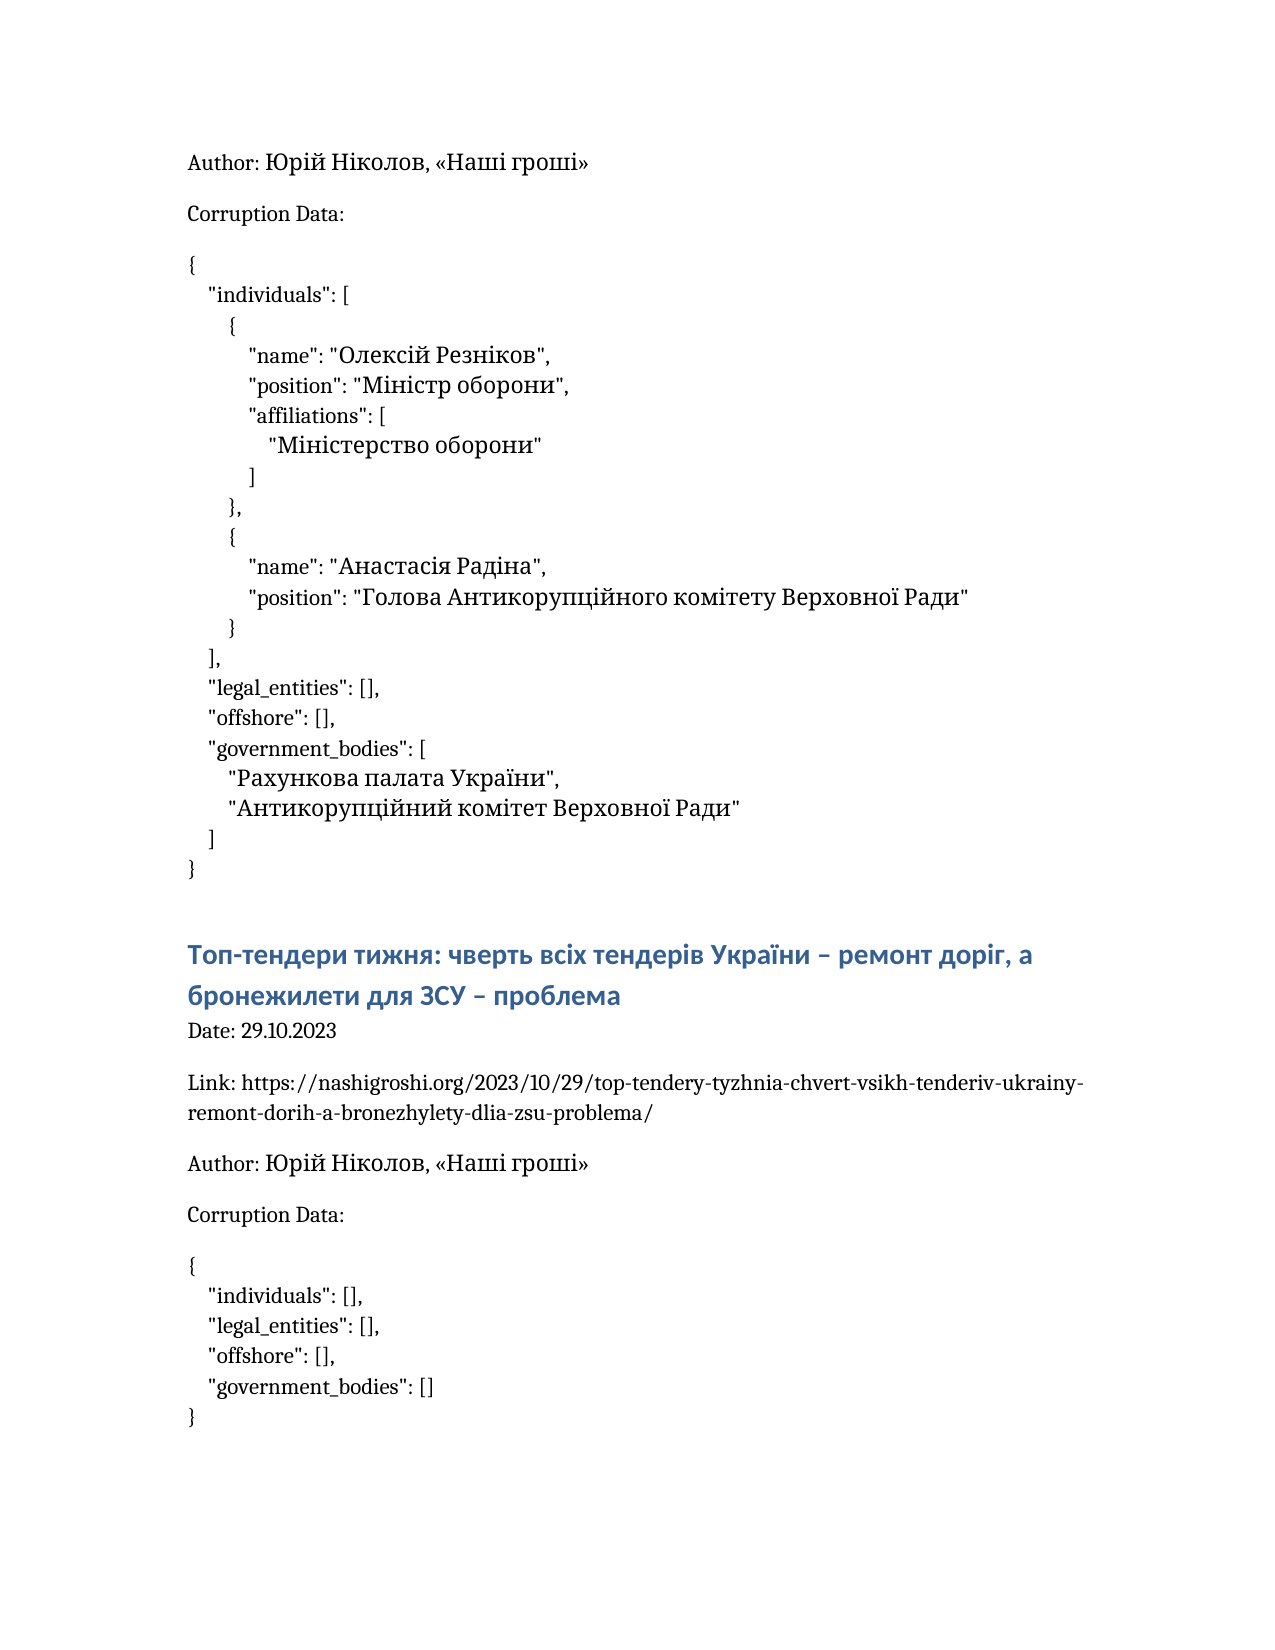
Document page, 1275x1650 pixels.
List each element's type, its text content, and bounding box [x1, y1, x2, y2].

text { "individuals": [], "legal_entities": [], "offshore": [], "government_bodies": [] } [187, 1253, 1087, 1430]
text Date: 29.10.2023 [187, 1018, 1087, 1045]
subtitle Топ-тендери тижня: чверть всіх тендерів України – ремонт доріг, а бронежилети для ЗСУ – проблема [187, 936, 1087, 1013]
text Author: Юрій Ніколов, «Наші гроші» [187, 150, 1087, 176]
text Corruption Data: [187, 201, 1087, 227]
text Author: Юрій Ніколов, «Наші гроші» [187, 1151, 1087, 1177]
text Corruption Data: [187, 1202, 1087, 1228]
text { "individuals": [ { "name": "Олексій Резніков", "position": "Міністр оборони", "affiliations": [ "Міністерство оборони" ] }, { "name": "Анастасія Радіна", "position": "Голова Антикорупційного комітету Верховної Ради" } ], "legal_entities": [], "offshore": [], "government_bodies": [ "Рахункова палата України", "Антикорупційний комітет Верховної Ради" ] } [187, 252, 1087, 883]
text Link: https://nashigroshi.org/2023/10/29/top-tendery-tyzhnia-chvert-vsikh-tenderiv-ukrainy-remont-dorih-a-bronezhylety-dlia-zsu-problema/ [187, 1069, 1087, 1126]
